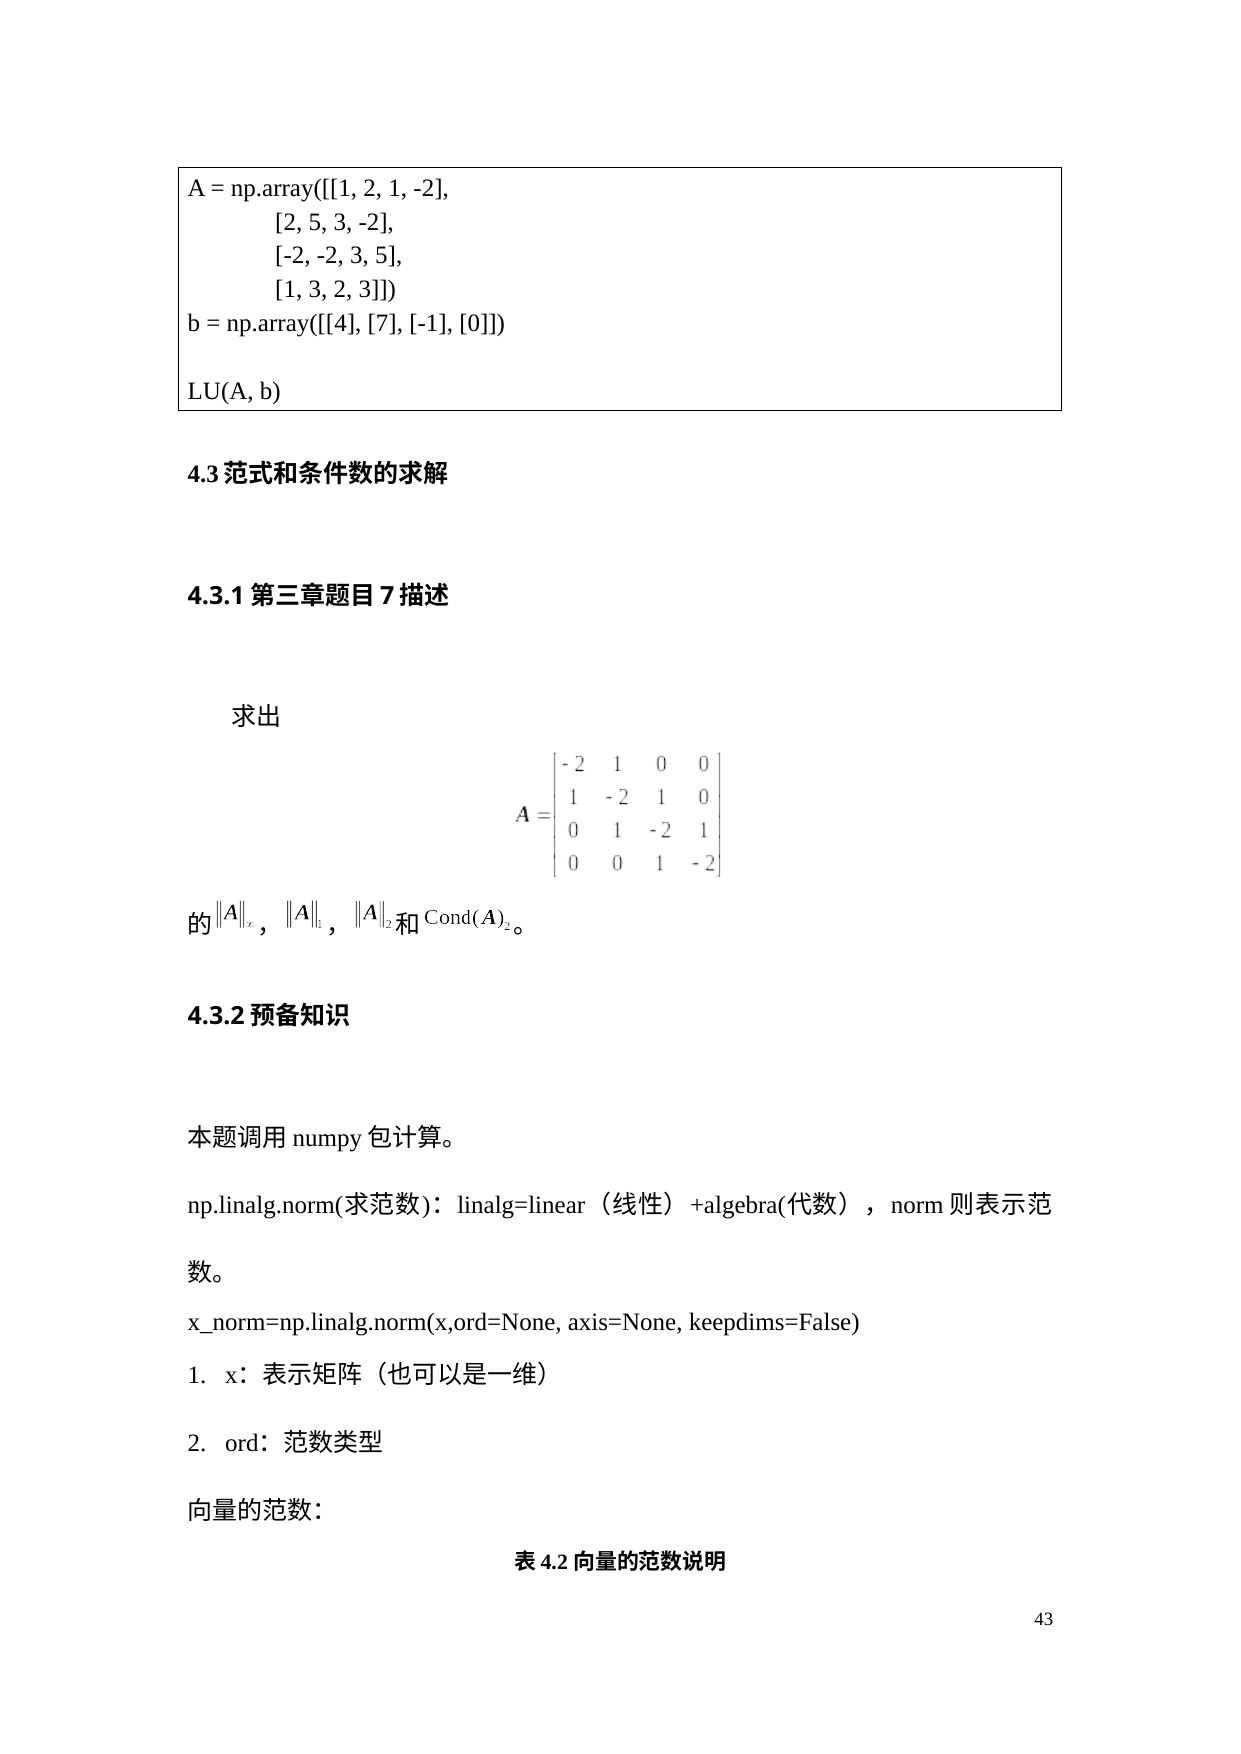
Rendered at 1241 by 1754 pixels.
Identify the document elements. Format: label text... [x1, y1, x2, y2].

text 本题调用numpy包计算。 [187, 1101, 1053, 1169]
text [1, 3, 2, 3]]) [187, 272, 1053, 306]
text np.linalg.norm(求范数)：linalg=linear（线性）+algebra(代数），norm则表示范数。 [187, 1169, 1053, 1305]
text 向量的范数： [187, 1475, 1053, 1543]
text 表4.2 向量的范数说明 [187, 1543, 1053, 1577]
subtitle 4.3.1第三章题目7描述 [187, 559, 1053, 627]
subtitle 4.3范式和条件数的求解 [187, 438, 1053, 506]
text [-2, -2, 3, 5], [187, 238, 1053, 272]
text 的，，和。 [187, 885, 1053, 953]
text LU(A, b) [179, 371, 1061, 410]
text A = np.array([[1, 2, 1, -2], [179, 168, 1061, 204]
text x_norm=np.linalg.norm(x,ord=None, axis=None, keepdims=False) [187, 1305, 1053, 1339]
subtitle 4.3.2预备知识 [187, 980, 1053, 1048]
text 求出 [231, 681, 1053, 749]
list x：表示矩阵（也可以是一维） [187, 1339, 1053, 1407]
list ord：范数类型 [187, 1407, 1053, 1475]
text b = np.array([[4], [7], [-1], [0]]) [187, 306, 1053, 340]
text [2, 5, 3, -2], [187, 204, 1053, 238]
